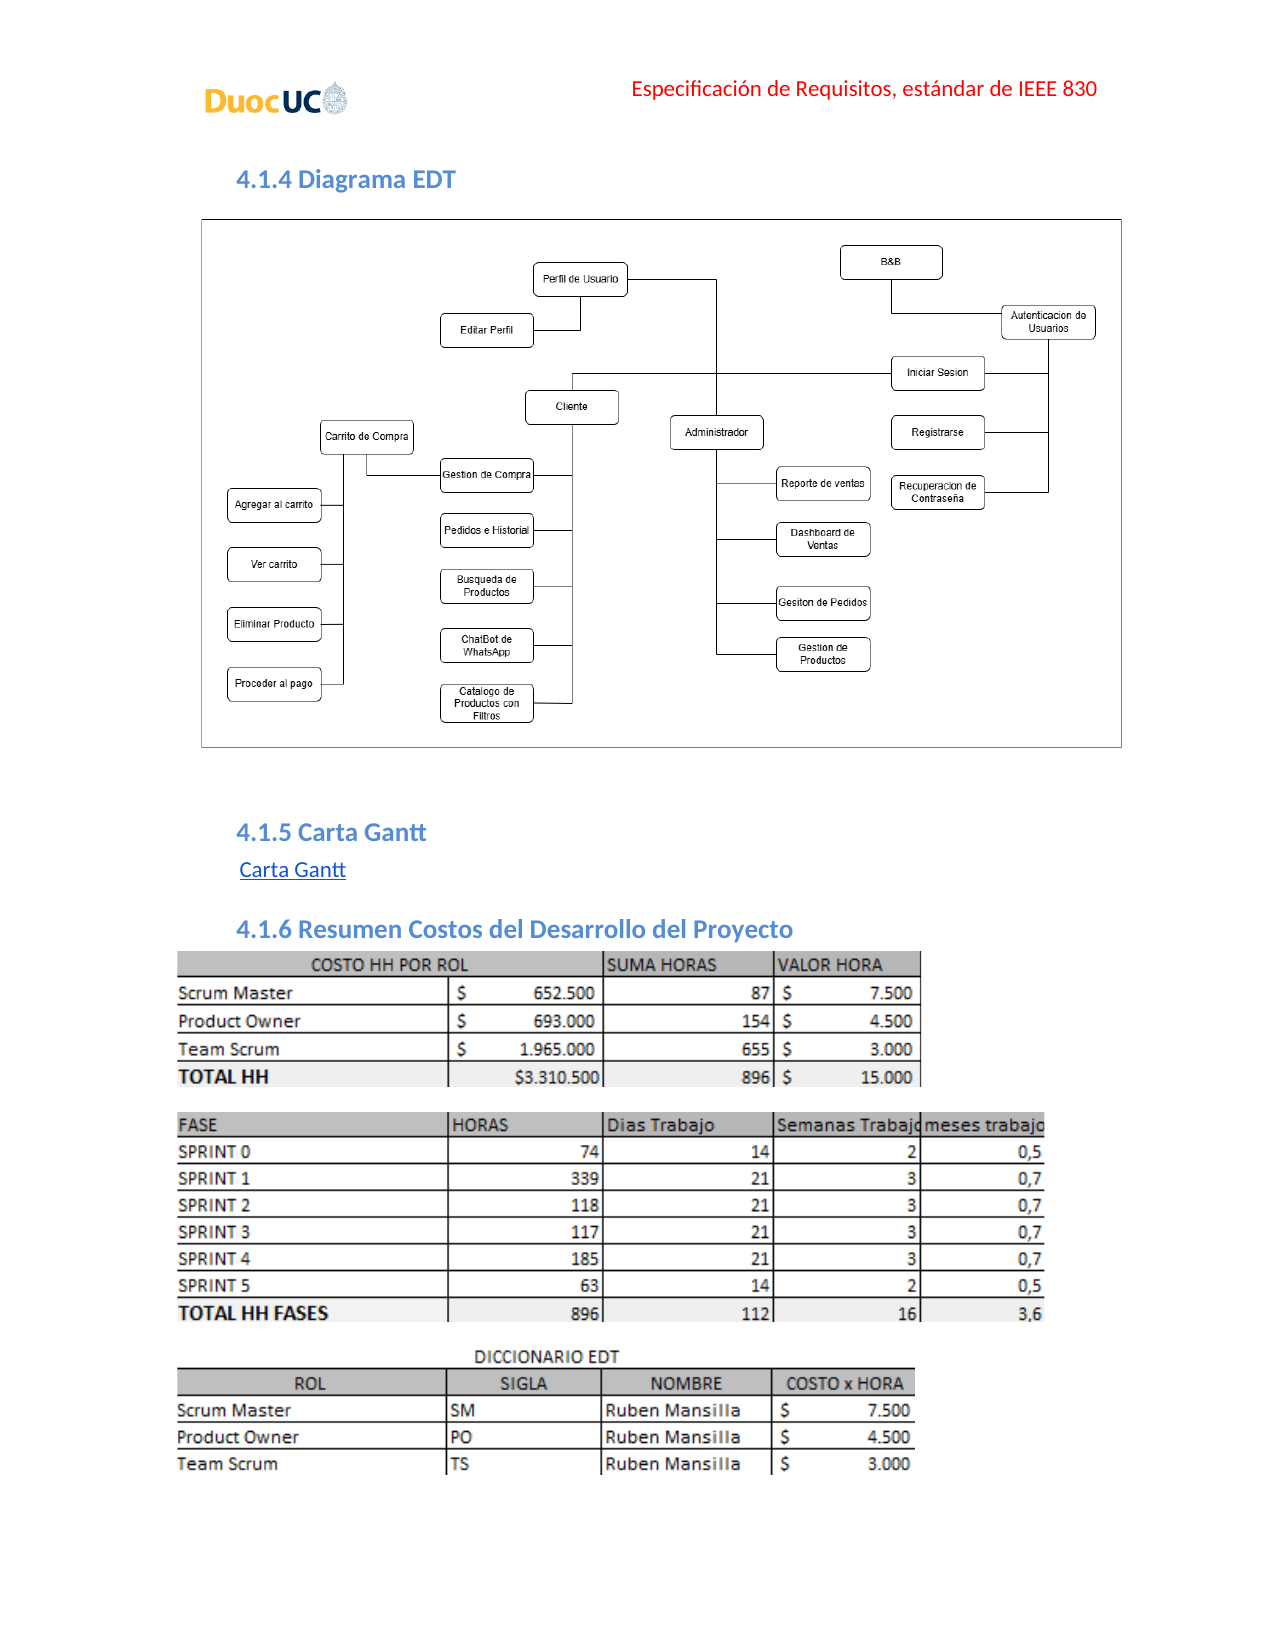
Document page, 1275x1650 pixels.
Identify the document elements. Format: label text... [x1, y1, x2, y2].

text 4.1.6 Resumen Costos del Desarrollo del Proyecto [236, 912, 1098, 945]
picture [198, 78, 352, 117]
text Carta Gantt [177, 855, 1098, 883]
text 4.1.4 Diagrama EDT [236, 162, 1098, 195]
picture [177, 1112, 1045, 1322]
text 4.1.5 Carta Gantt [236, 815, 1098, 848]
picture [201, 219, 1122, 748]
picture [177, 951, 922, 1087]
picture [177, 1346, 915, 1475]
